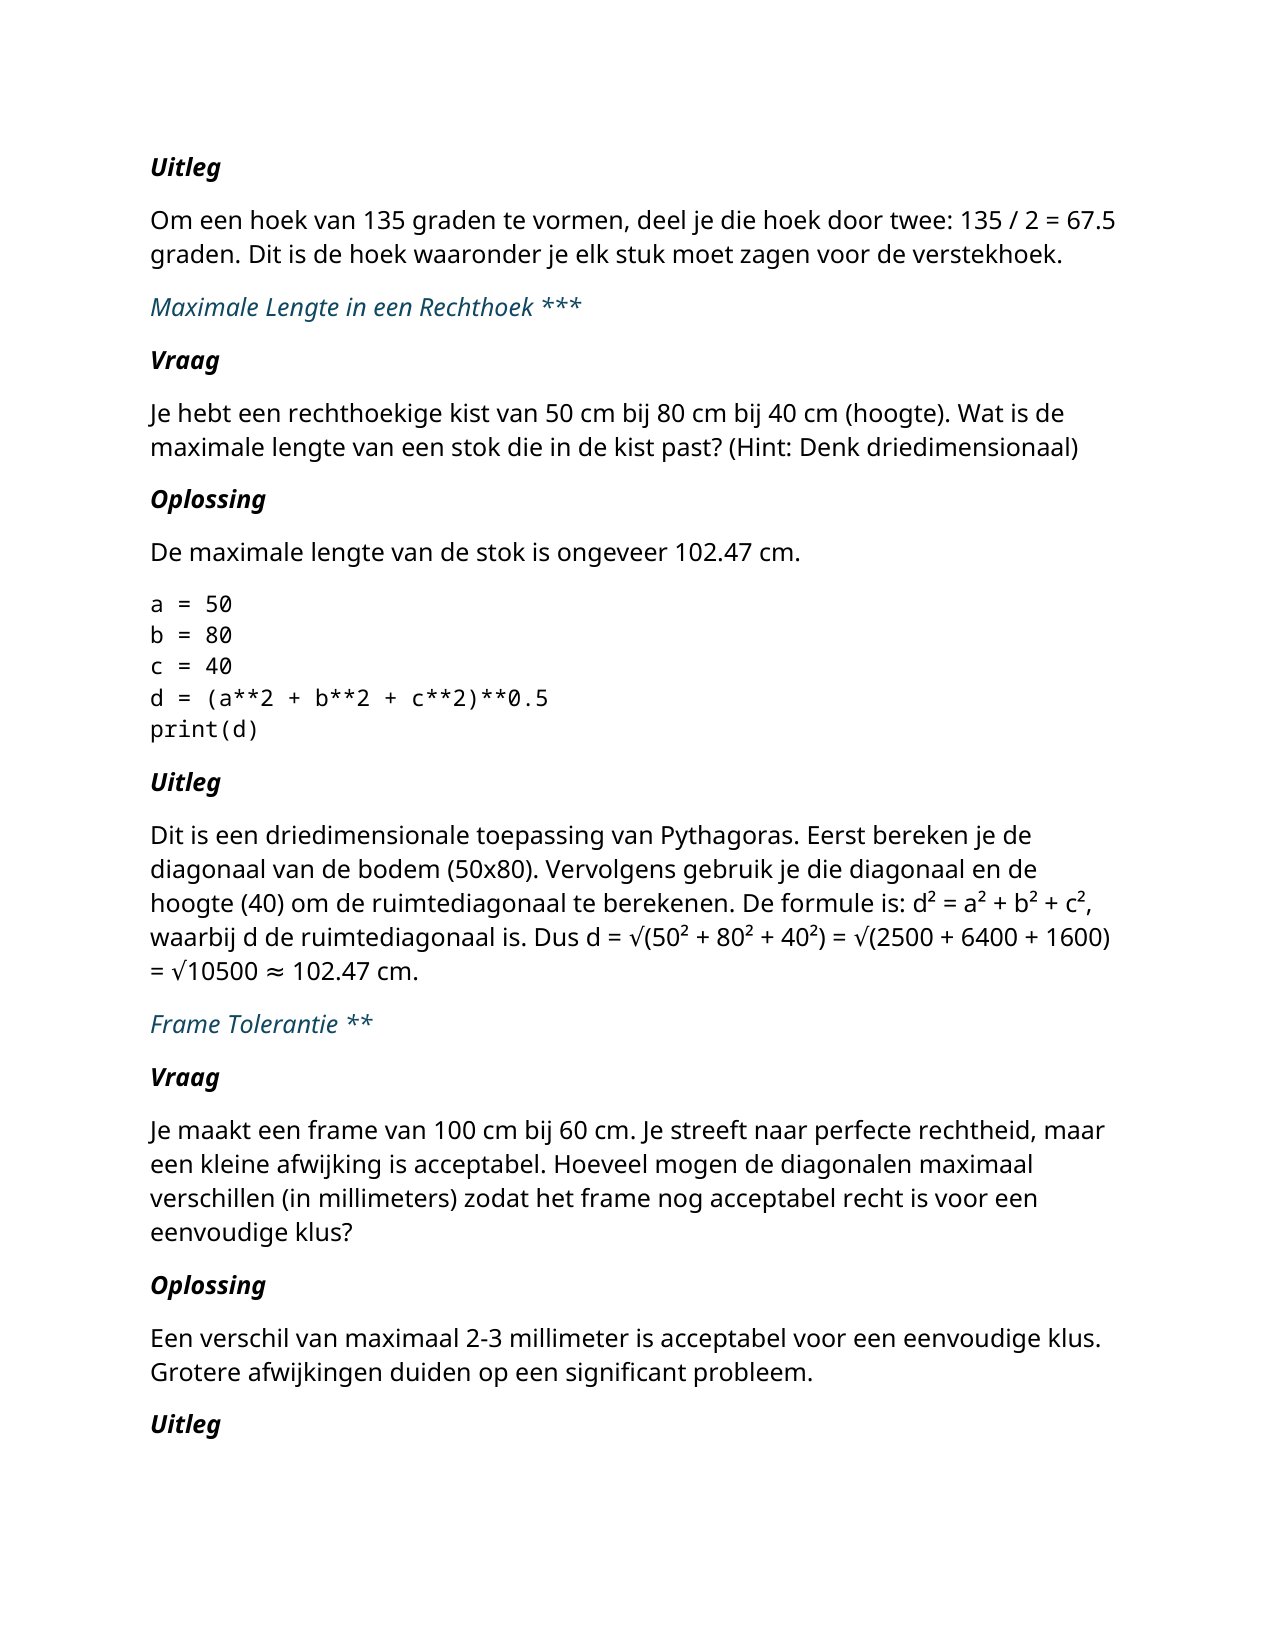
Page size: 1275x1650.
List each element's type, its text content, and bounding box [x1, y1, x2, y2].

text Uitleg [150, 1407, 1125, 1441]
text Je maakt een frame van 100 cm bij 60 cm. Je streeft naar perfecte rechtheid, maar een kleine afwijking is acceptabel. Hoeveel mogen de diagonalen maximaal verschillen (in millimeters) zodat het frame nog acceptabel recht is voor een eenvoudige klus? [150, 1112, 1125, 1249]
text Uitleg [150, 765, 1125, 799]
text Vraag [150, 1059, 1125, 1094]
text Om een hoek van 135 graden te vormen, deel je die hoek door twee: 135 / 2 = 67.5 graden. Dit is de hoek waaronder je elk stuk moet zagen voor de verstekhoek. [150, 203, 1125, 271]
subtitle Frame Tolerantie ** [150, 1007, 1125, 1041]
subtitle Maximale Lengte in een Rechthoek *** [150, 290, 1125, 324]
text a = 50 b = 80 c = 40 d = (a**2 + b**2 + c**2)**0.5 print(d) [150, 588, 1125, 744]
text Vraag [150, 342, 1125, 377]
text De maximale lengte van de stok is ongeveer 102.47 cm. [150, 535, 1125, 569]
text Uitleg [150, 150, 1125, 184]
text Oplossing [150, 1267, 1125, 1301]
text Je hebt een rechthoekige kist van 50 cm bij 80 cm bij 40 cm (hoogte). Wat is de maximale lengte van een stok die in de kist past? (Hint: Denk driedimensionaal) [150, 395, 1125, 463]
text Oplossing [150, 482, 1125, 516]
text Een verschil van maximaal 2-3 millimeter is acceptabel voor een eenvoudige klus. Grotere afwijkingen duiden op een significant probleem. [150, 1320, 1125, 1388]
text Dit is een driedimensionale toepassing van Pythagoras. Eerst bereken je de diagonaal van de bodem (50x80). Vervolgens gebruik je die diagonaal en de hoogte (40) om de ruimtediagonaal te berekenen. De formule is: d² = a² + b² + c², waarbij d de ruimtediagonaal is. Dus d = √(50² + 80² + 40²) = √(2500 + 6400 + 1600) = √10500 ≈ 102.47 cm. [150, 818, 1125, 988]
